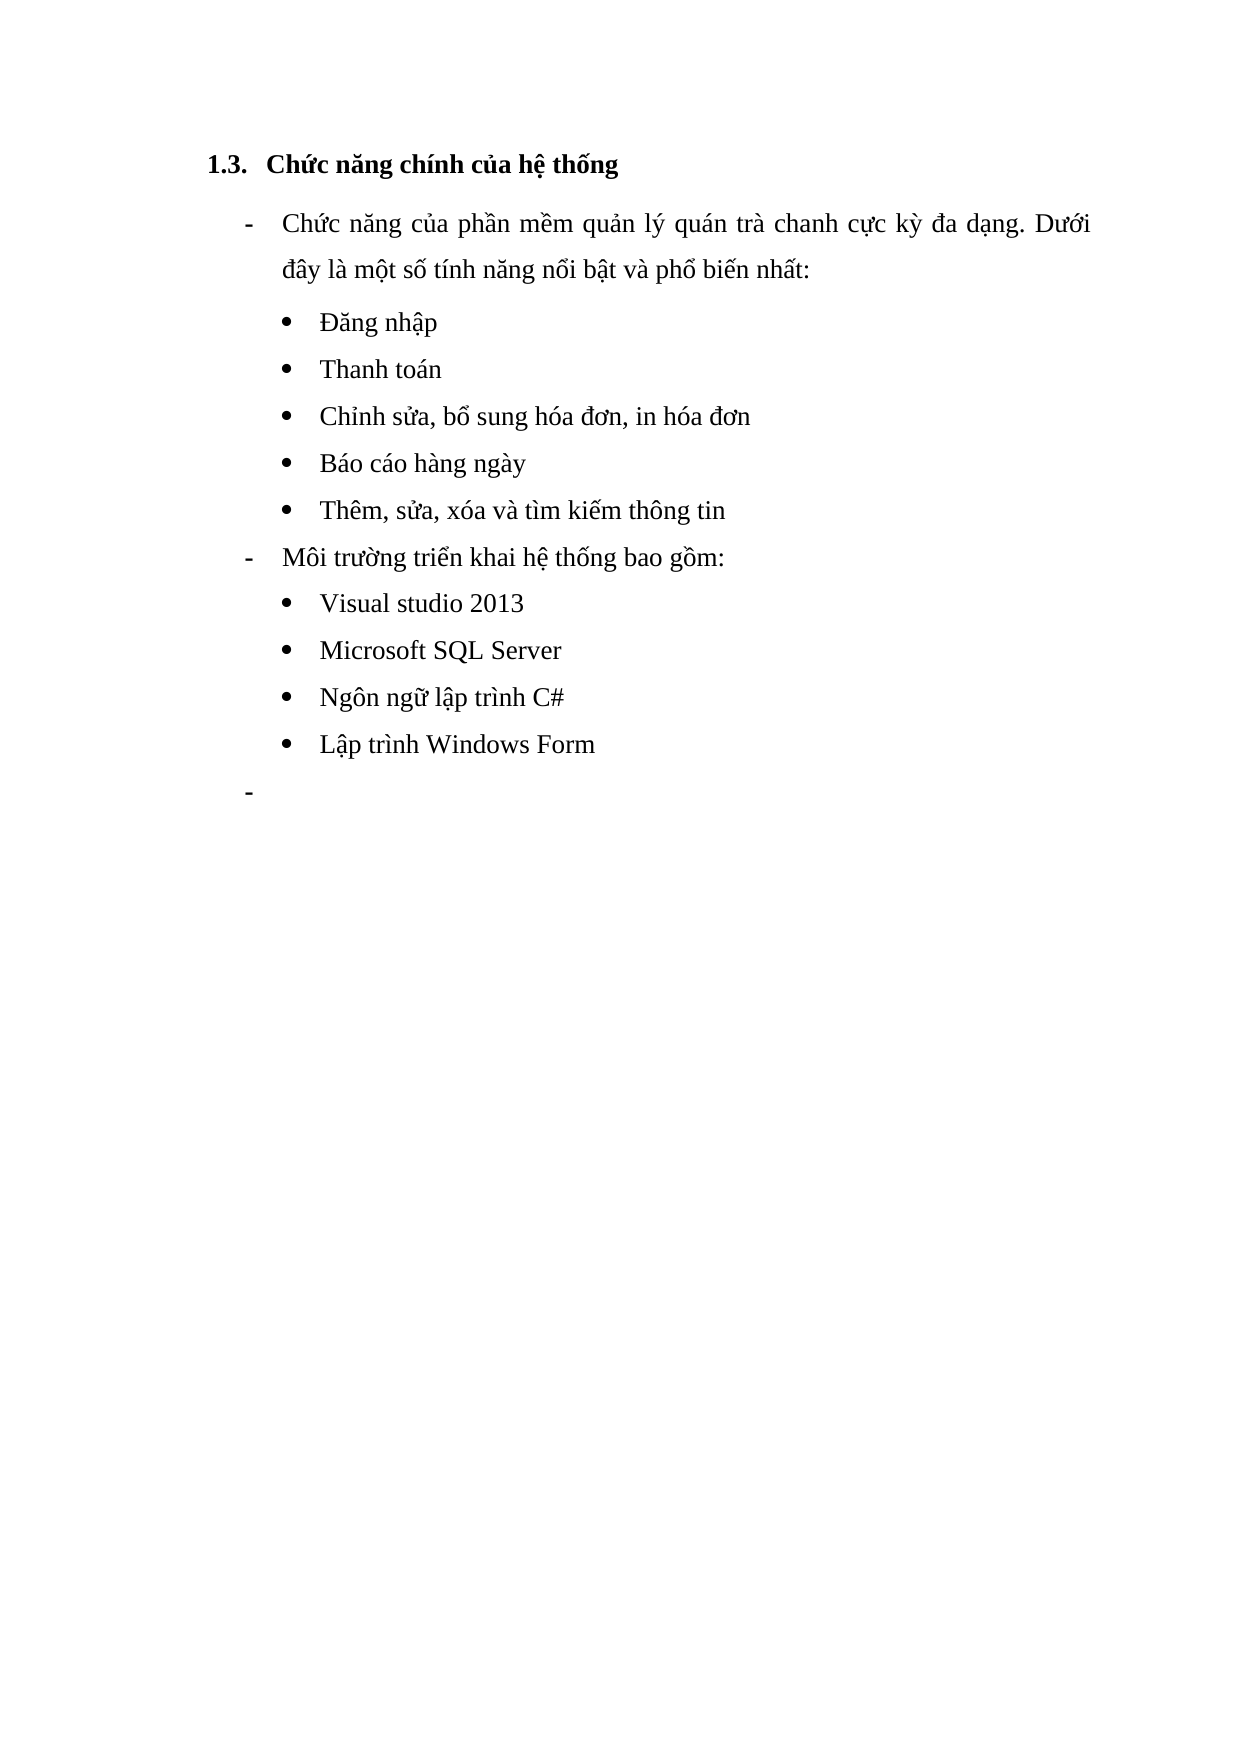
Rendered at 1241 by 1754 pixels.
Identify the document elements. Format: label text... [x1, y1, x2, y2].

list Ngôn ngữ lập trình C# [282, 681, 1092, 712]
list Chỉnh sửa, bổ sung hóa đơn, in hóa đơn [282, 400, 1092, 431]
list Môi trường triển khai hệ thống bao gồm: [244, 541, 1092, 572]
list Chức năng của phần mềm quản lý quán trà chanh cực kỳ đa dạng. Dưới đây là một số tính năng nổi bật và phổ biến nhất: [244, 207, 1092, 285]
list Báo cáo hàng ngày [282, 447, 1092, 478]
subtitle Chức năng chính của hệ thống [207, 148, 1092, 179]
list Thêm, sửa, xóa và tìm kiếm thông tin [282, 494, 1092, 525]
list Visual studio 2013 [282, 587, 1092, 619]
list Thanh toán [282, 353, 1092, 384]
list Lập trình Windows Form [282, 728, 1092, 759]
list Đăng nhập [282, 306, 1092, 338]
list Microsoft SQL Server [282, 634, 1092, 666]
